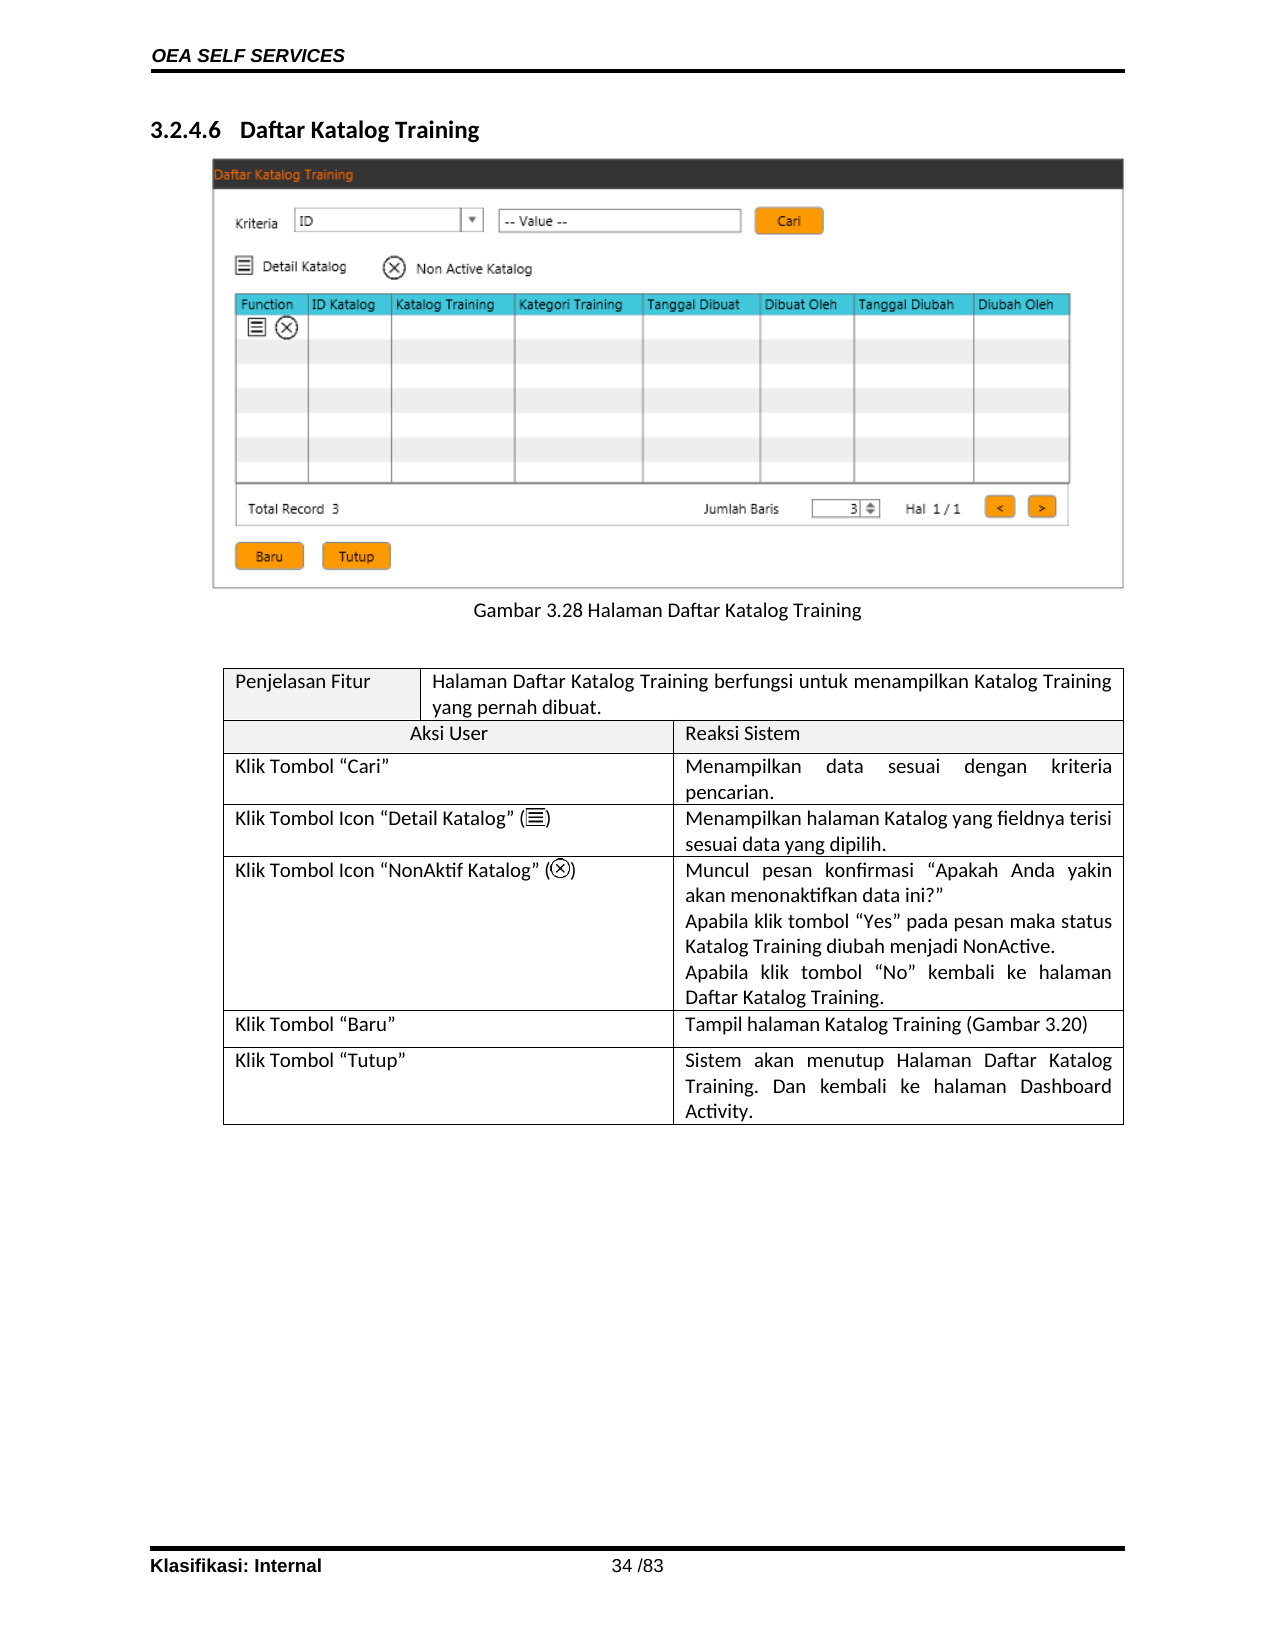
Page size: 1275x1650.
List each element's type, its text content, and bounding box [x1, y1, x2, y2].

picture [210, 155, 1125, 591]
table_cell Reaksi Sistem [674, 721, 1123, 752]
table_cell Muncul pesan konfirmasi “Apakah Anda yakin akan menonaktifkan data ini?” Apabila klik tombol “Yes” pada pesan maka status Katalog Training diubah menjadi NonActive. Apabila klik tombol “No” kembali ke halaman Daftar Katalog Training. [674, 857, 1123, 1010]
table_cell Menampilkan data sesuai dengan kriteria pencarian. [674, 754, 1123, 804]
table_cell Tampil halaman Katalog Training (Gambar 3.20) [674, 1011, 1123, 1047]
picture [550, 858, 570, 878]
table_header Penjelasan Fitur [224, 669, 420, 719]
table_cell Sistem akan menutup Halaman Daftar Katalog Training. Dan kembali ke halaman Dashboard Activity. [674, 1048, 1123, 1124]
table_cell Menampilkan halaman Katalog yang fieldnya terisi sesuai data yang dipilih. [674, 805, 1123, 856]
table_cell Klik Tombol “Cari” [224, 754, 673, 804]
picture [525, 808, 546, 826]
table_cell Klik Tombol Icon “NonAktif Katalog” () [224, 857, 673, 1010]
table_cell Klik Tombol Icon “Detail Katalog” () [224, 805, 673, 856]
table_header Halaman Daftar Katalog Training berfungsi untuk menampilkan Katalog Training yang pernah dibuat. [421, 669, 1123, 719]
subtitle Daftar Katalog Training [150, 114, 1125, 145]
table_cell Klik Tombol “Tutup” [224, 1048, 673, 1124]
table_cell Aksi User [224, 721, 673, 752]
table_cell Klik Tombol “Baru” [224, 1011, 673, 1047]
